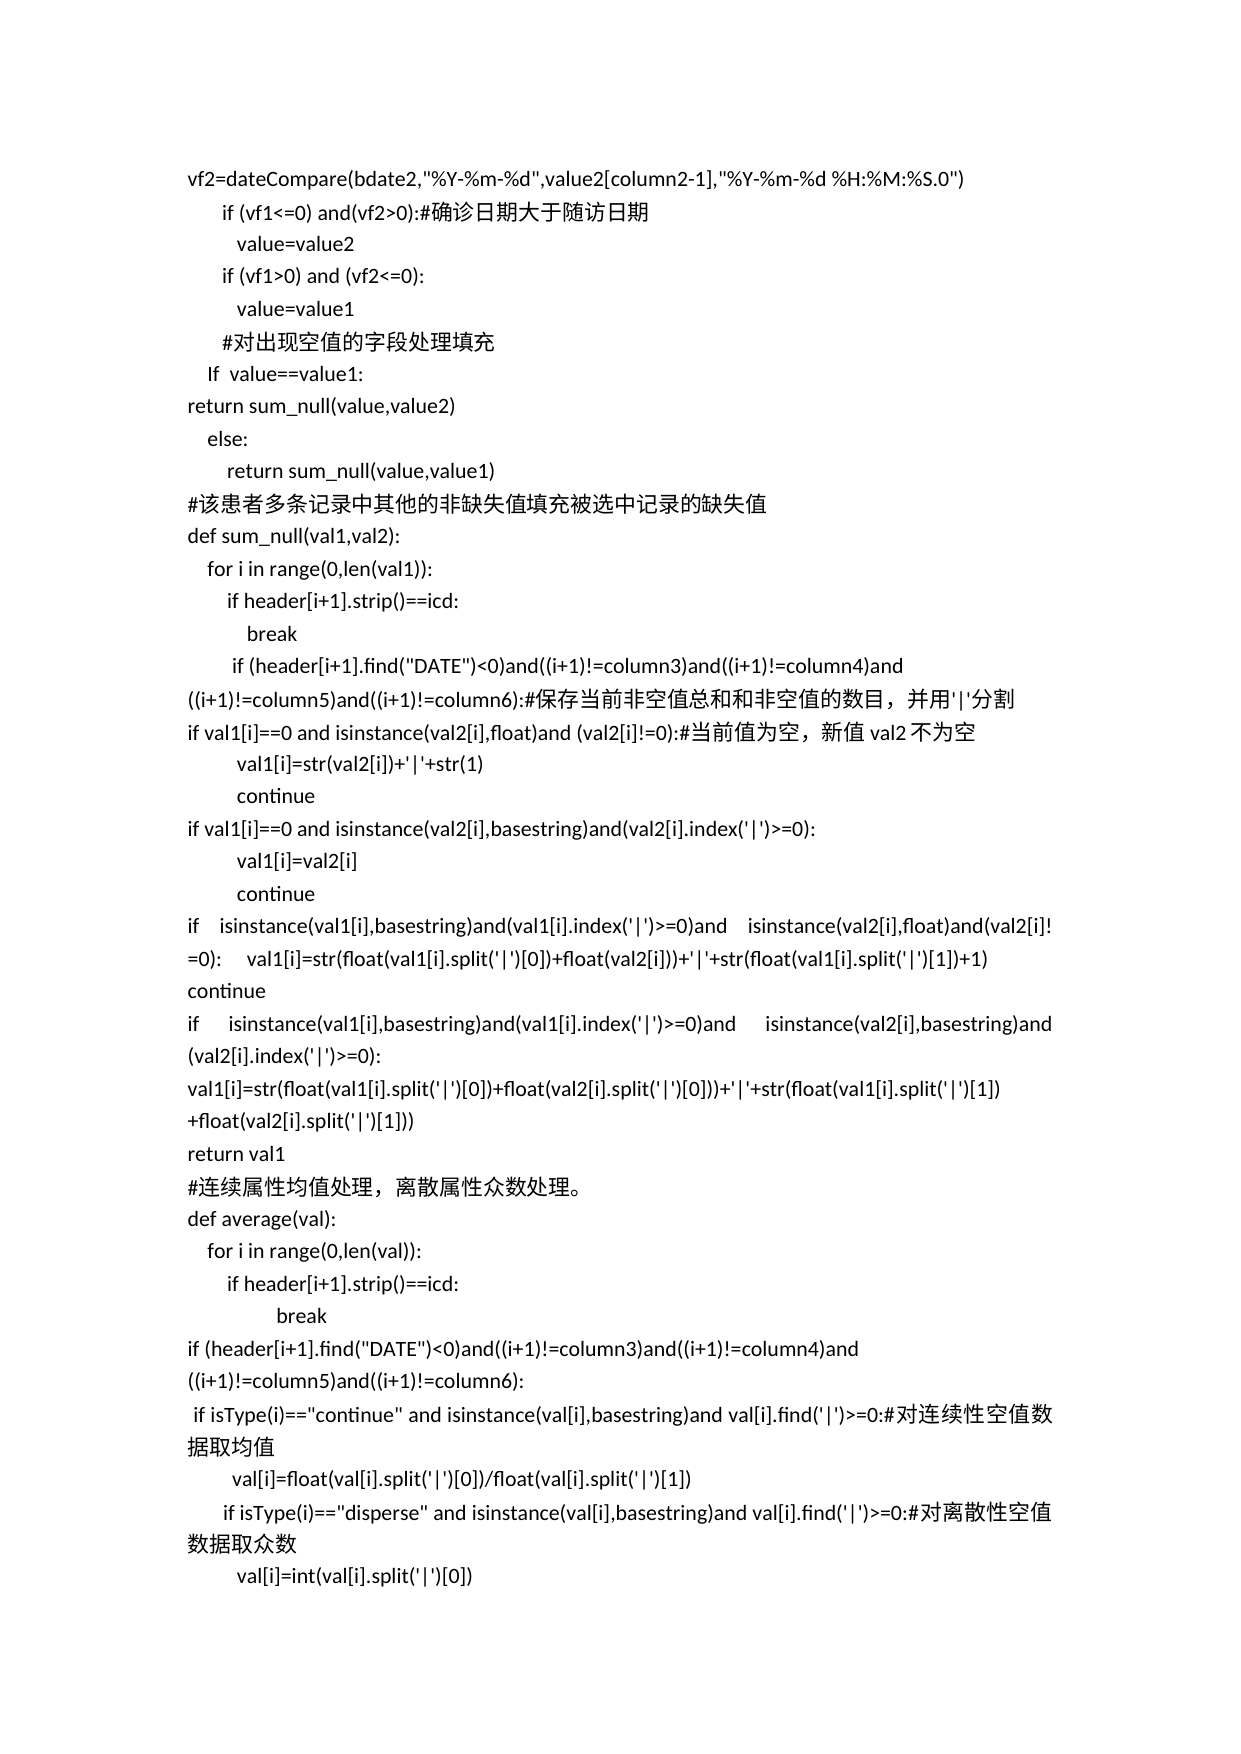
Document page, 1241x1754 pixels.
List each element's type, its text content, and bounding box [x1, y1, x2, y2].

text if (vf1<=0) and(vf2>0):#确诊日期大于随访日期 [187, 194, 1053, 227]
text #连续属性均值处理，离散属性众数处理。 [187, 1169, 1053, 1202]
text if (header[i+1].find("DATE")<0)and((i+1)!=column3)and((i+1)!=column4)and [187, 649, 1053, 682]
text for i in range(0,len(val1)): [187, 552, 1053, 584]
text return sum_null(value,value2) [187, 389, 1053, 422]
text def average(val): [187, 1202, 1053, 1234]
text if isinstance(val1[i],basestring)and(val1[i].index('|')>=0)and isinstance(val2[i],basestring)and (val2[i].index('|')>=0): [187, 1007, 1053, 1072]
text If value==value1: [187, 357, 1053, 389]
text val1[i]=str(float(val1[i].split('|')[0])+float(val2[i].split('|')[0]))+'|'+str(float(val1[i].split('|')[1])+float(val2[i].split('|')[1])) [187, 1072, 1053, 1137]
text if header[i+1].strip()==icd: [187, 1267, 1053, 1299]
text val[i]=int(val[i].split('|')[0]) [187, 1559, 1053, 1592]
text if (header[i+1].find("DATE")<0)and((i+1)!=column3)and((i+1)!=column4)and [187, 1332, 1053, 1364]
text return sum_null(value,value1) [187, 454, 1053, 487]
text continue [187, 779, 1053, 812]
text else: [187, 422, 1053, 454]
text value=value2 [187, 227, 1053, 259]
text value=value1 [187, 292, 1053, 324]
text ((i+1)!=column5)and((i+1)!=column6):#保存当前非空值总和和非空值的数目，并用'|'分割 [187, 682, 1053, 714]
text for i in range(0,len(val)): [187, 1234, 1053, 1267]
text continue [187, 974, 1053, 1007]
text if val1[i]==0 and isinstance(val2[i],float)and (val2[i]!=0):#当前值为空，新值val2不为空 [187, 714, 1053, 747]
text continue [187, 877, 1053, 909]
text if isType(i)=="continue" and isinstance(val[i],basestring)and val[i].find('|')>=0:#对连续性空值数据取均值 [187, 1397, 1053, 1462]
text #对出现空值的字段处理填充 [187, 324, 1053, 357]
text def sum_null(val1,val2): [187, 519, 1053, 552]
text return val1 [187, 1137, 1053, 1169]
text vf2=dateCompare(bdate2,"%Y-%m-%d",value2[column2-1],"%Y-%m-%d %H:%M:%S.0") [187, 162, 1053, 194]
text if val1[i]==0 and isinstance(val2[i],basestring)and(val2[i].index('|')>=0): [187, 812, 1053, 844]
text break [187, 1299, 1053, 1332]
text if (vf1>0) and (vf2<=0): [187, 259, 1053, 292]
text break [187, 617, 1053, 649]
text val1[i]=str(val2[i])+'|'+str(1) [187, 747, 1053, 779]
text val1[i]=val2[i] [187, 844, 1053, 877]
text if header[i+1].strip()==icd: [187, 584, 1053, 617]
text #该患者多条记录中其他的非缺失值填充被选中记录的缺失值 [187, 487, 1053, 519]
text if isinstance(val1[i],basestring)and(val1[i].index('|')>=0)and isinstance(val2[i],float)and(val2[i]!=0): val1[i]=str(float(val1[i].split('|')[0])+float(val2[i]))+'|'+str(float(val1[i].split('|')[1])+1) [187, 909, 1053, 974]
text val[i]=float(val[i].split('|')[0])/float(val[i].split('|')[1]) [187, 1462, 1053, 1494]
text ((i+1)!=column5)and((i+1)!=column6): [187, 1364, 1053, 1397]
text if isType(i)=="disperse" and isinstance(val[i],basestring)and val[i].find('|')>=0:#对离散性空值数据取众数 [187, 1494, 1053, 1559]
